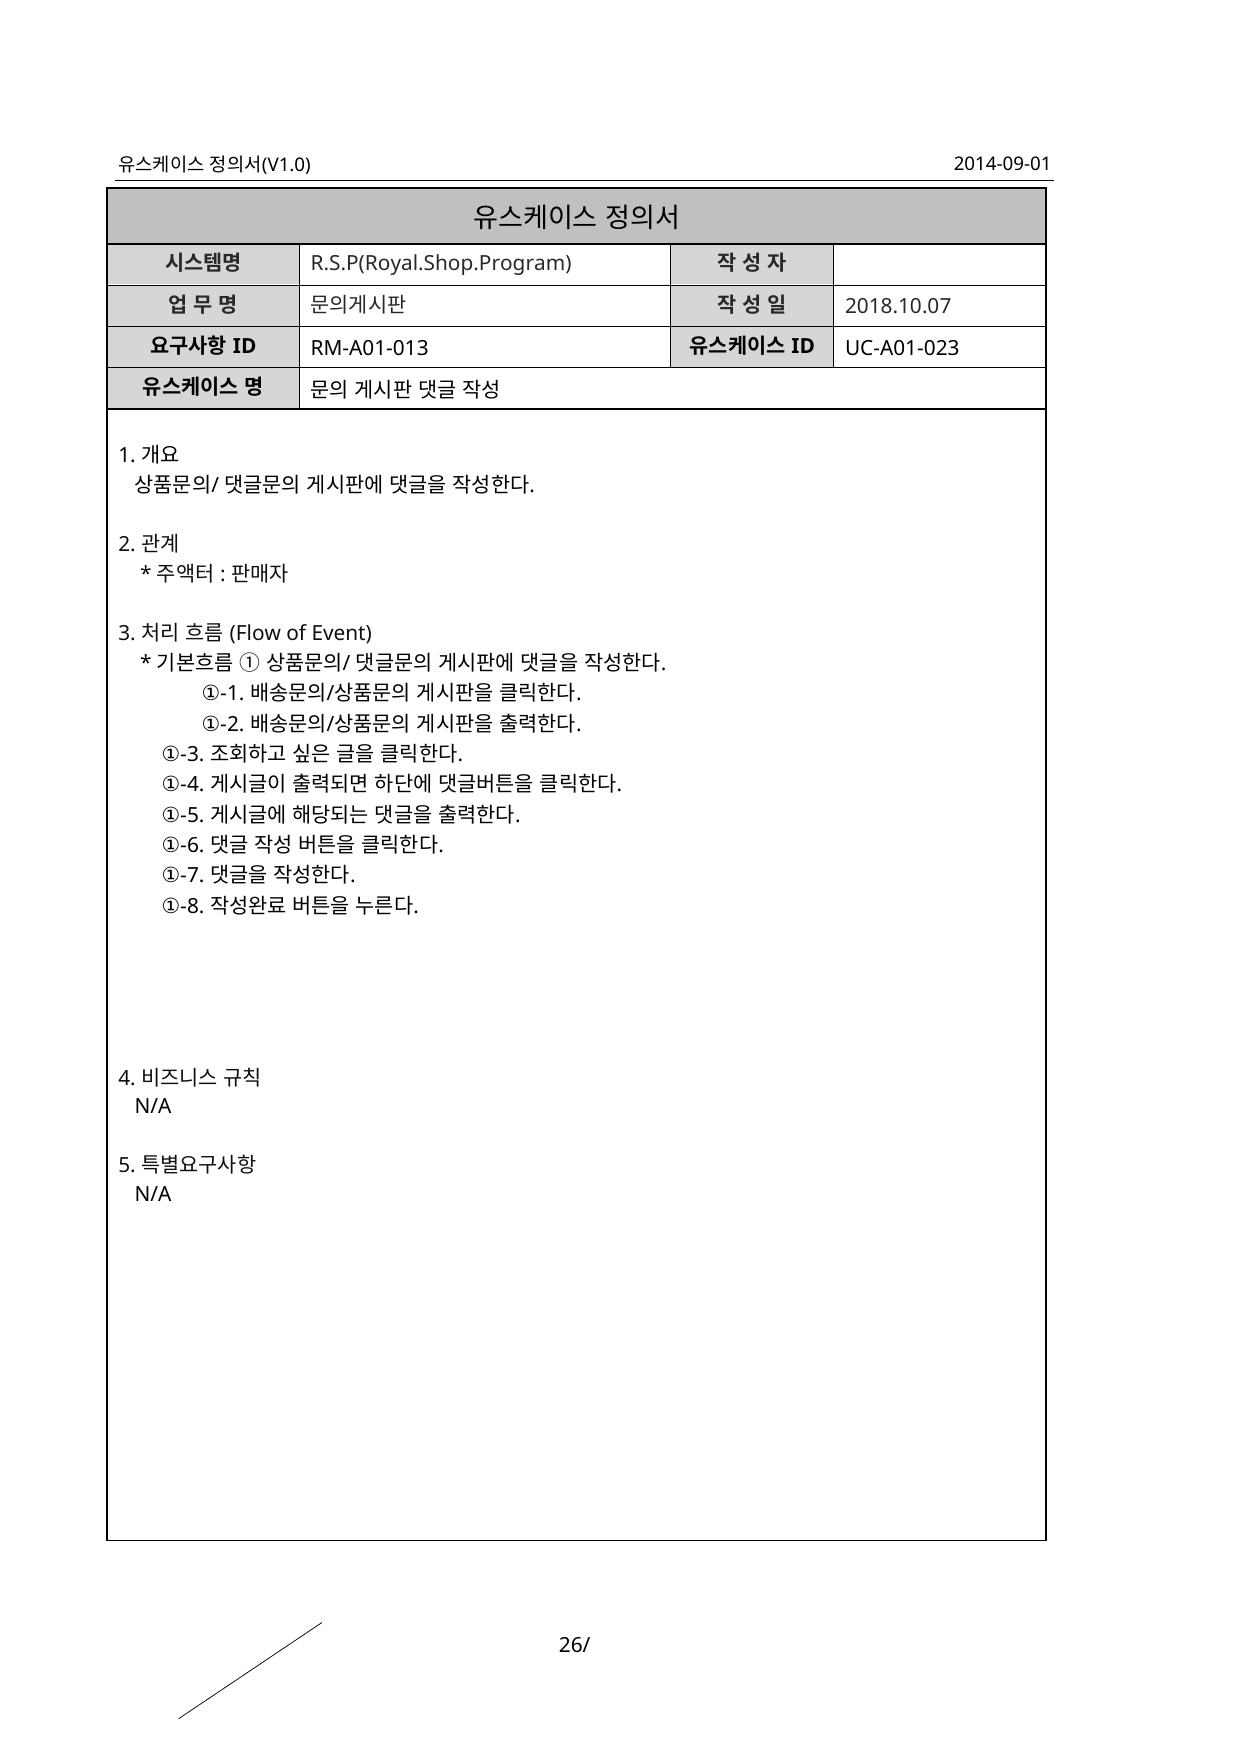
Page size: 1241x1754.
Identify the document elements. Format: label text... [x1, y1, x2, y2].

table_cell 업 무 명 [108, 286, 299, 326]
table_cell RM-A01-013 [300, 327, 670, 367]
table_cell 문의 게시판 댓글 작성 [300, 368, 1045, 408]
table_cell UC-A01-023 [834, 327, 1045, 367]
table_cell 유스케이스 명 [108, 368, 299, 408]
table_cell 1. 개요 상품문의/ 댓글문의 게시판에 댓글을 작성한다. 2. 관계 * 주액터 : 판매자 3. 처리 흐름 (Flow of Event) * 기본흐름 ① 상품문의/ 댓글문의 게시판에 댓글을 작성한다. ①-1. 배송문의/상품문의 게시판을 클릭한다. ①-2. 배송문의/상품문의 게시판을 출력한다. ①-3. 조회하고 싶은 글을 클릭한다. ①-4. 게시글이 출력되면 하단에 댓글버튼을 클릭한다. ①-5. 게시글에 해당되는 댓글을 출력한다. ①-6. 댓글 작성 버튼을 클릭한다. ①-7. 댓글을 작성한다. ①-8. 작성완료 버튼을 누른다. 4. 비즈니스 규칙 N/A 5. 특별요구사항 N/A [108, 410, 1045, 1540]
table_header 유스케이스 정의서 [108, 189, 1045, 243]
table_cell 유스케이스 ID [671, 327, 833, 367]
table_cell 2018.10.07 [834, 286, 1045, 326]
table_cell 시스템명 [108, 245, 299, 284]
table_cell 작 성 일 [671, 286, 833, 326]
table_cell 요구사항 ID [108, 327, 299, 367]
table_cell R.S.P(Royal.Shop.Program) [300, 245, 670, 284]
table_cell 작 성 자 [671, 245, 833, 284]
table_cell 문의게시판 [300, 286, 670, 326]
table_cell [834, 245, 1045, 284]
